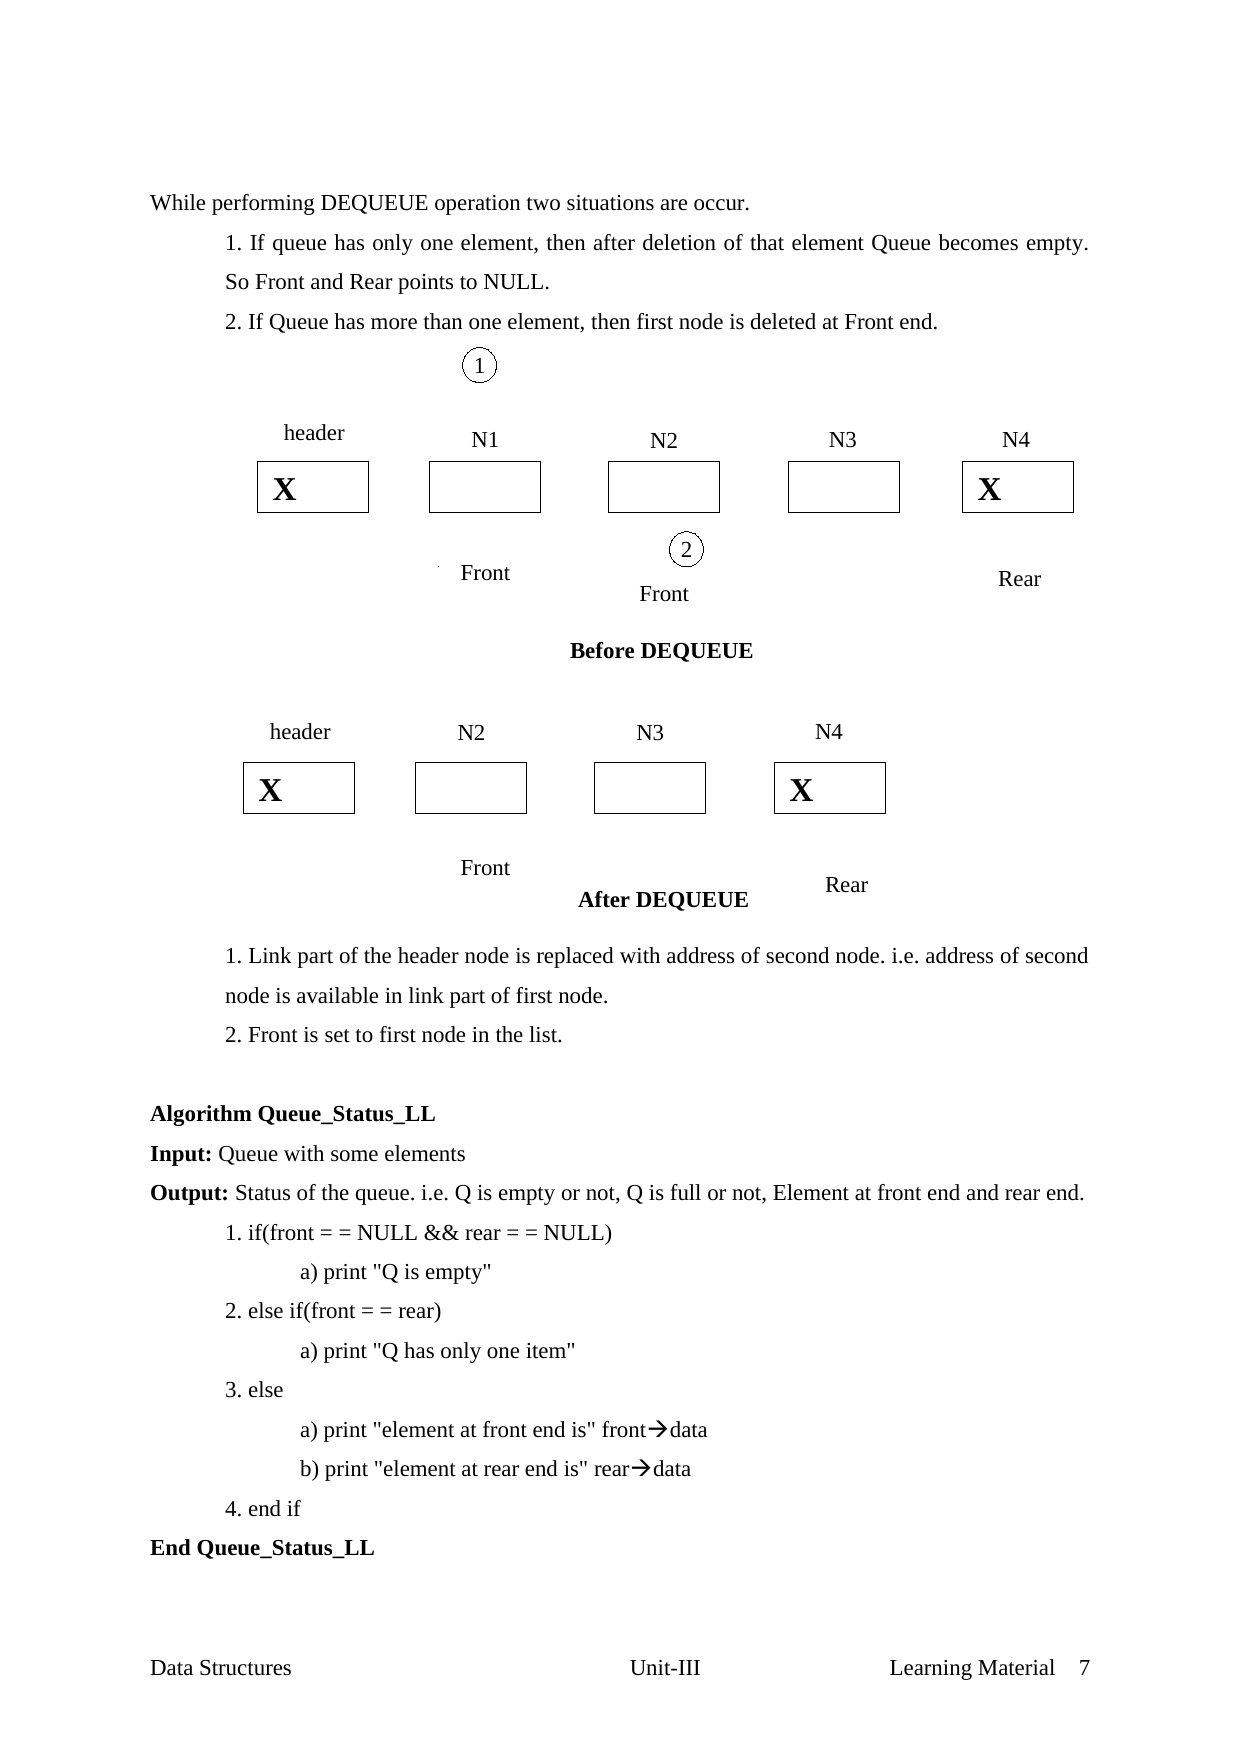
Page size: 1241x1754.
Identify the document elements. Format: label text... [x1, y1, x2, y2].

text 2. else if(front = = rear) [225, 1297, 1090, 1324]
text a) print "element at front end is" frontdata [225, 1416, 1090, 1442]
text While performing DEQUEUE operation two situations are occur. [150, 189, 1090, 216]
text 1. Link part of the header node is replaced with address of second node. i.e. address of second node is available in link part of first node. [225, 942, 1090, 1008]
text 1. if(front = = NULL && rear = = NULL) [225, 1218, 1090, 1245]
text 3. else [150, 1376, 1090, 1403]
text Output: Status of the queue. i.e. Q is empty or not, Q is full or not, Element at front end and rear end. [150, 1179, 1090, 1205]
text End Queue_Status_LL [150, 1534, 1090, 1561]
text a) print "Q is empty" [225, 1258, 1090, 1284]
text 2. Front is set to first node in the list. [225, 1021, 1090, 1047]
text 4. end if [150, 1495, 1090, 1521]
text a) print "Q has only one item" [225, 1337, 1090, 1363]
text 1. If queue has only one element, then after deletion of that element Queue becomes empty. So Front and Rear points to NULL. [225, 229, 1090, 295]
text b) print "element at rear end is" reardata [225, 1455, 1090, 1482]
text Algorithm Queue_Status_LL [150, 1100, 1090, 1126]
text Input: Queue with some elements [150, 1139, 1090, 1166]
text 2. If Queue has more than one element, then first node is deleted at Front end. [150, 308, 1090, 334]
